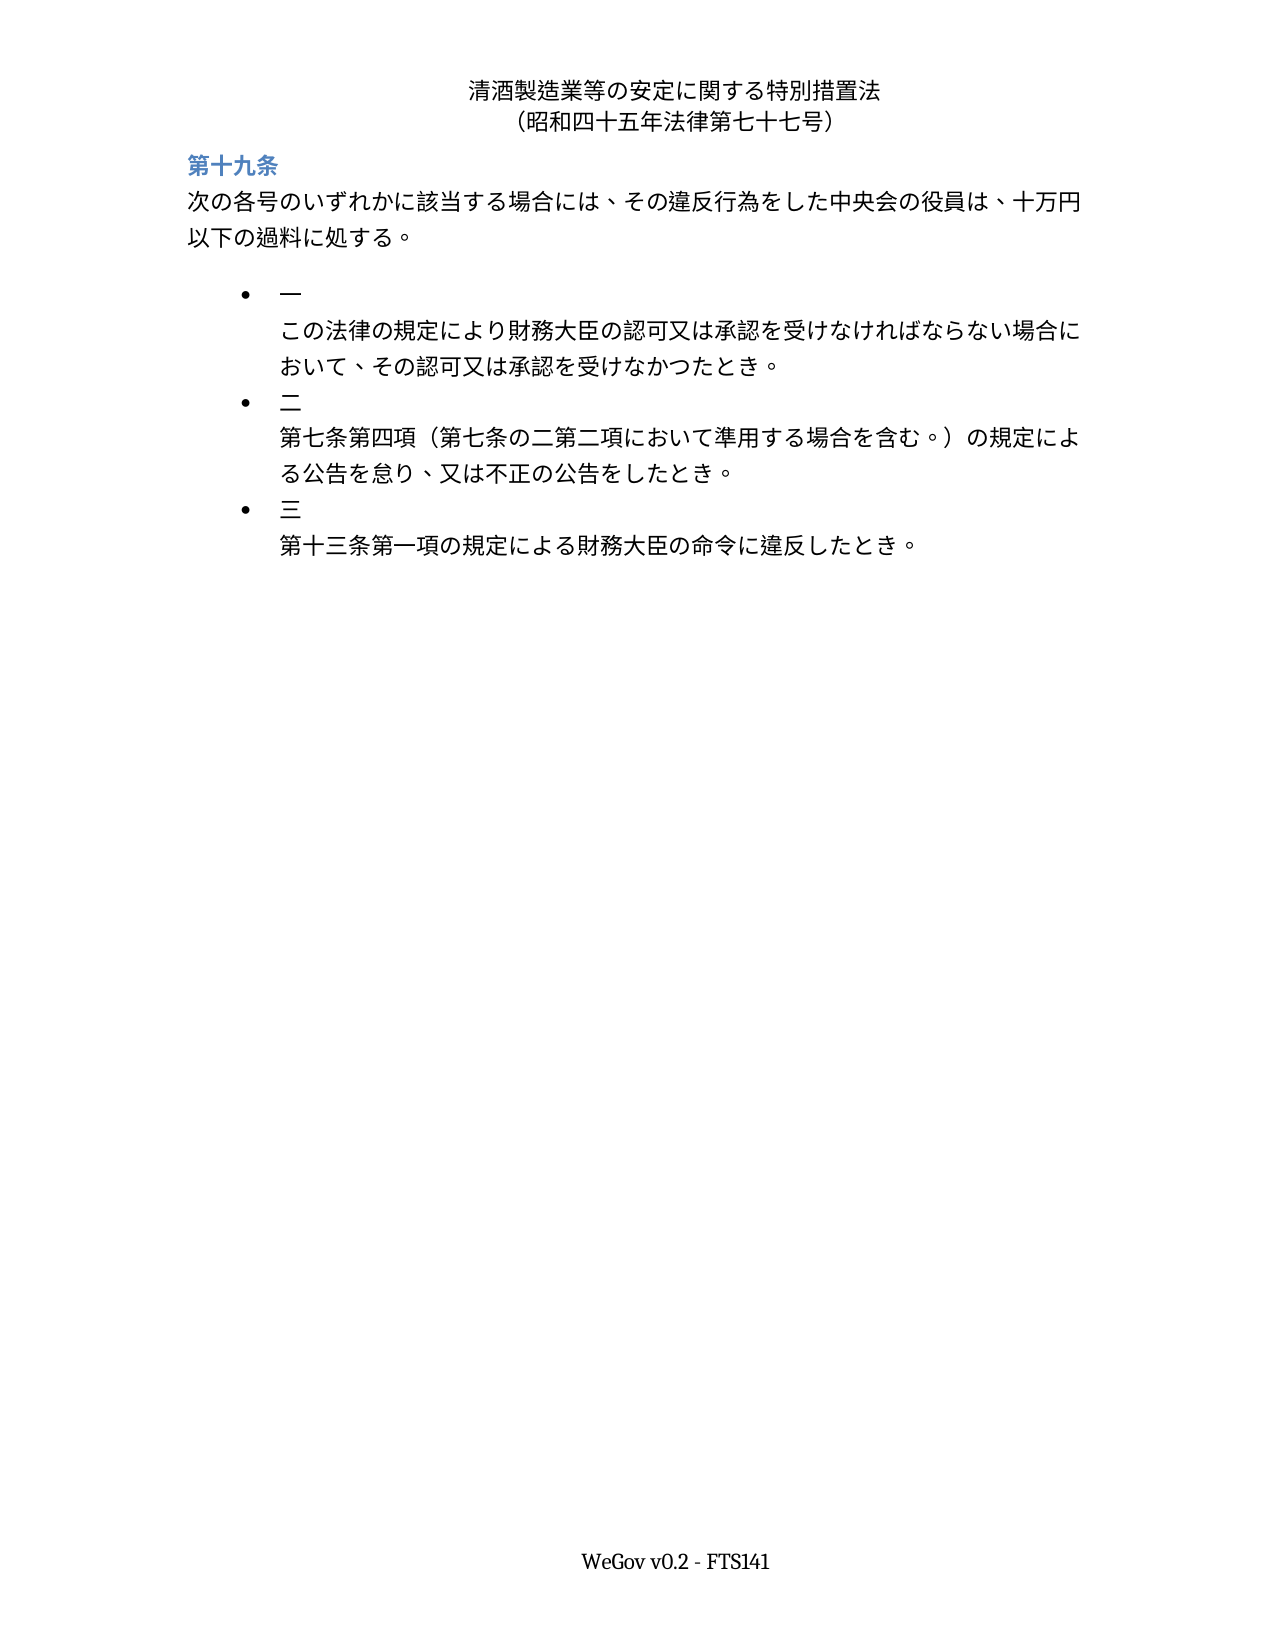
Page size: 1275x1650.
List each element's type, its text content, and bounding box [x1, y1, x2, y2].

text 次の各号のいずれかに該当する場合には、その違反行為をした中央会の役員は、十万円以下の過料に処する。 [187, 186, 1087, 253]
list 一 この法律の規定により財務大臣の認可又は承認を受けなければならない場合において、その認可又は承認を受けなかつたとき。 [242, 279, 1087, 382]
subtitle 第十九条 [187, 150, 1087, 181]
list 二 第七条第四項（第七条の二第二項において準用する場合を含む。）の規定による公告を怠り、又は不正の公告をしたとき。 [242, 386, 1087, 489]
list 三 第十三条第一項の規定による財務大臣の命令に違反したとき。 [242, 494, 1087, 561]
